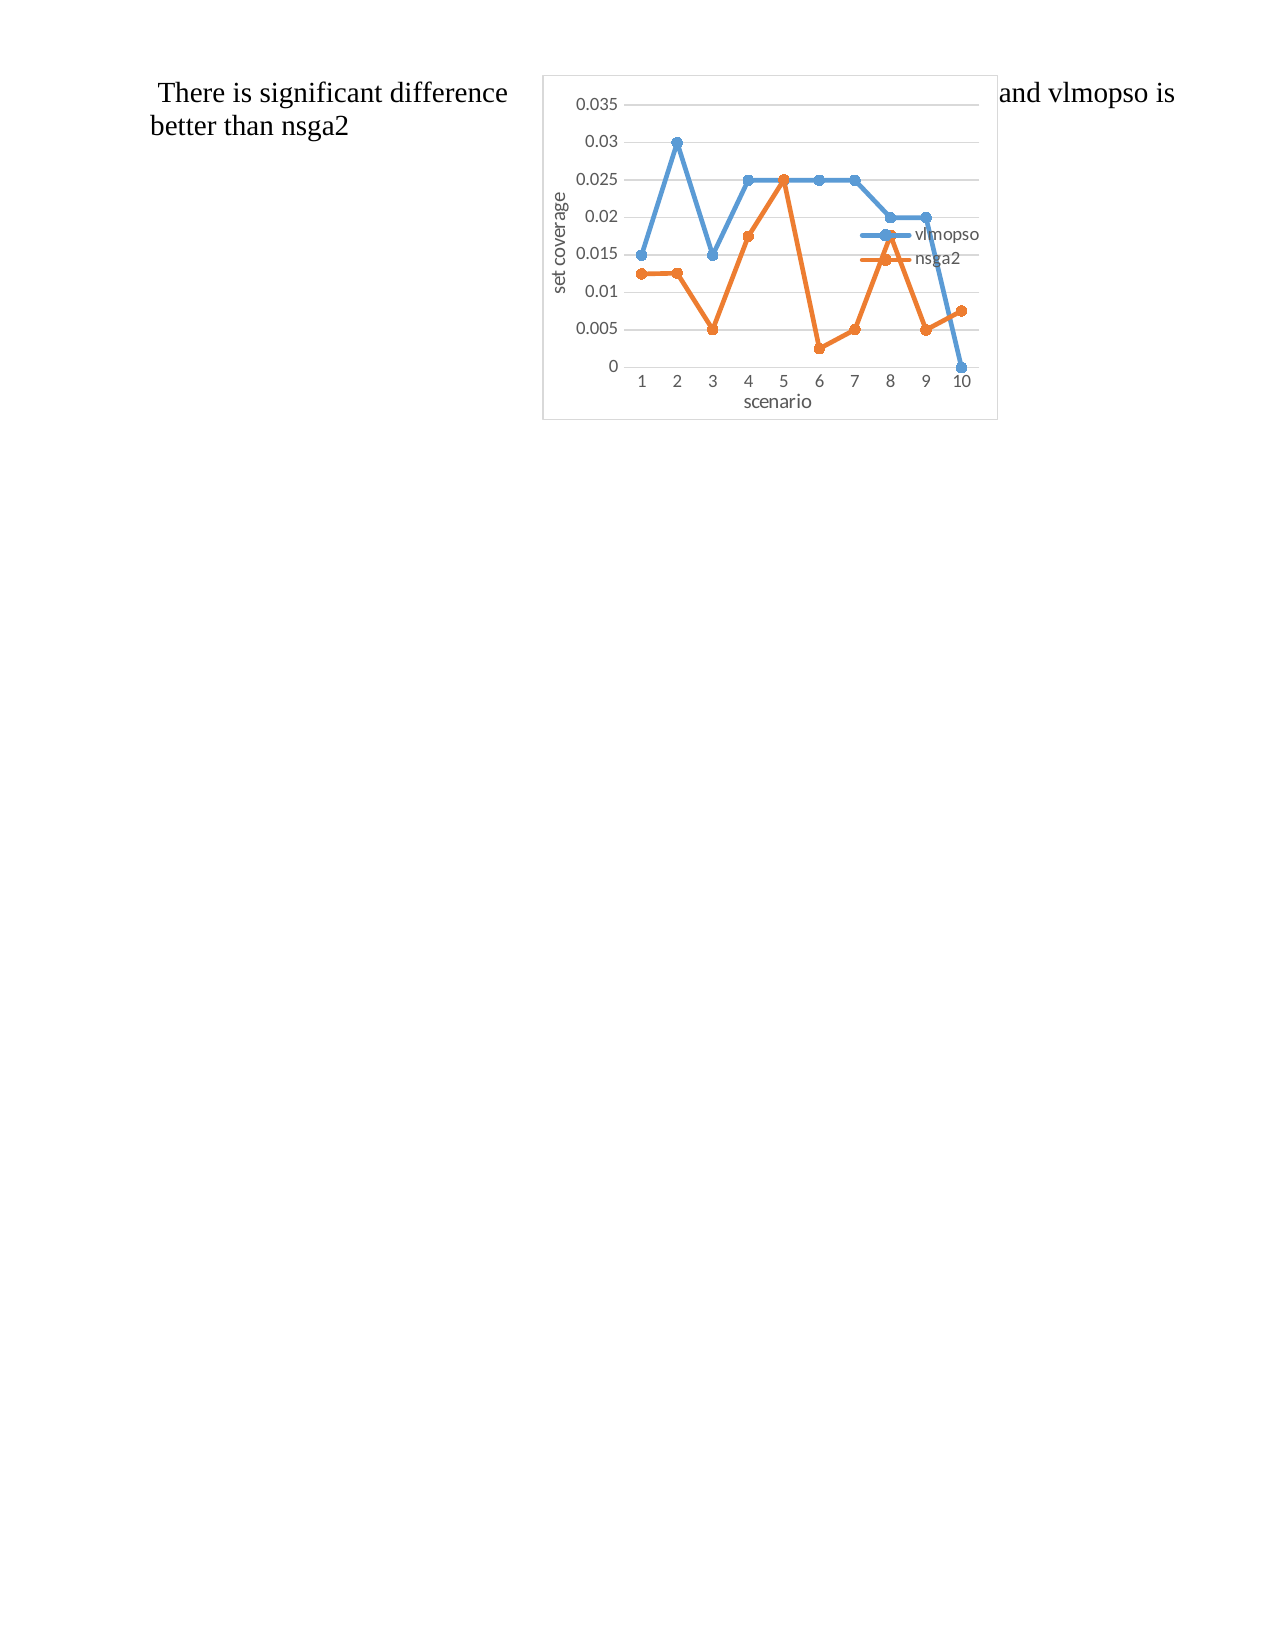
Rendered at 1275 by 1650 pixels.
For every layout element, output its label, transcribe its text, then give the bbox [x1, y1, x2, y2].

text There is significant difference and vlmopso is better than nsga2 [150, 75, 542, 142]
text There is significant difference and vlmopso is better than nsga2 [998, 75, 1200, 142]
